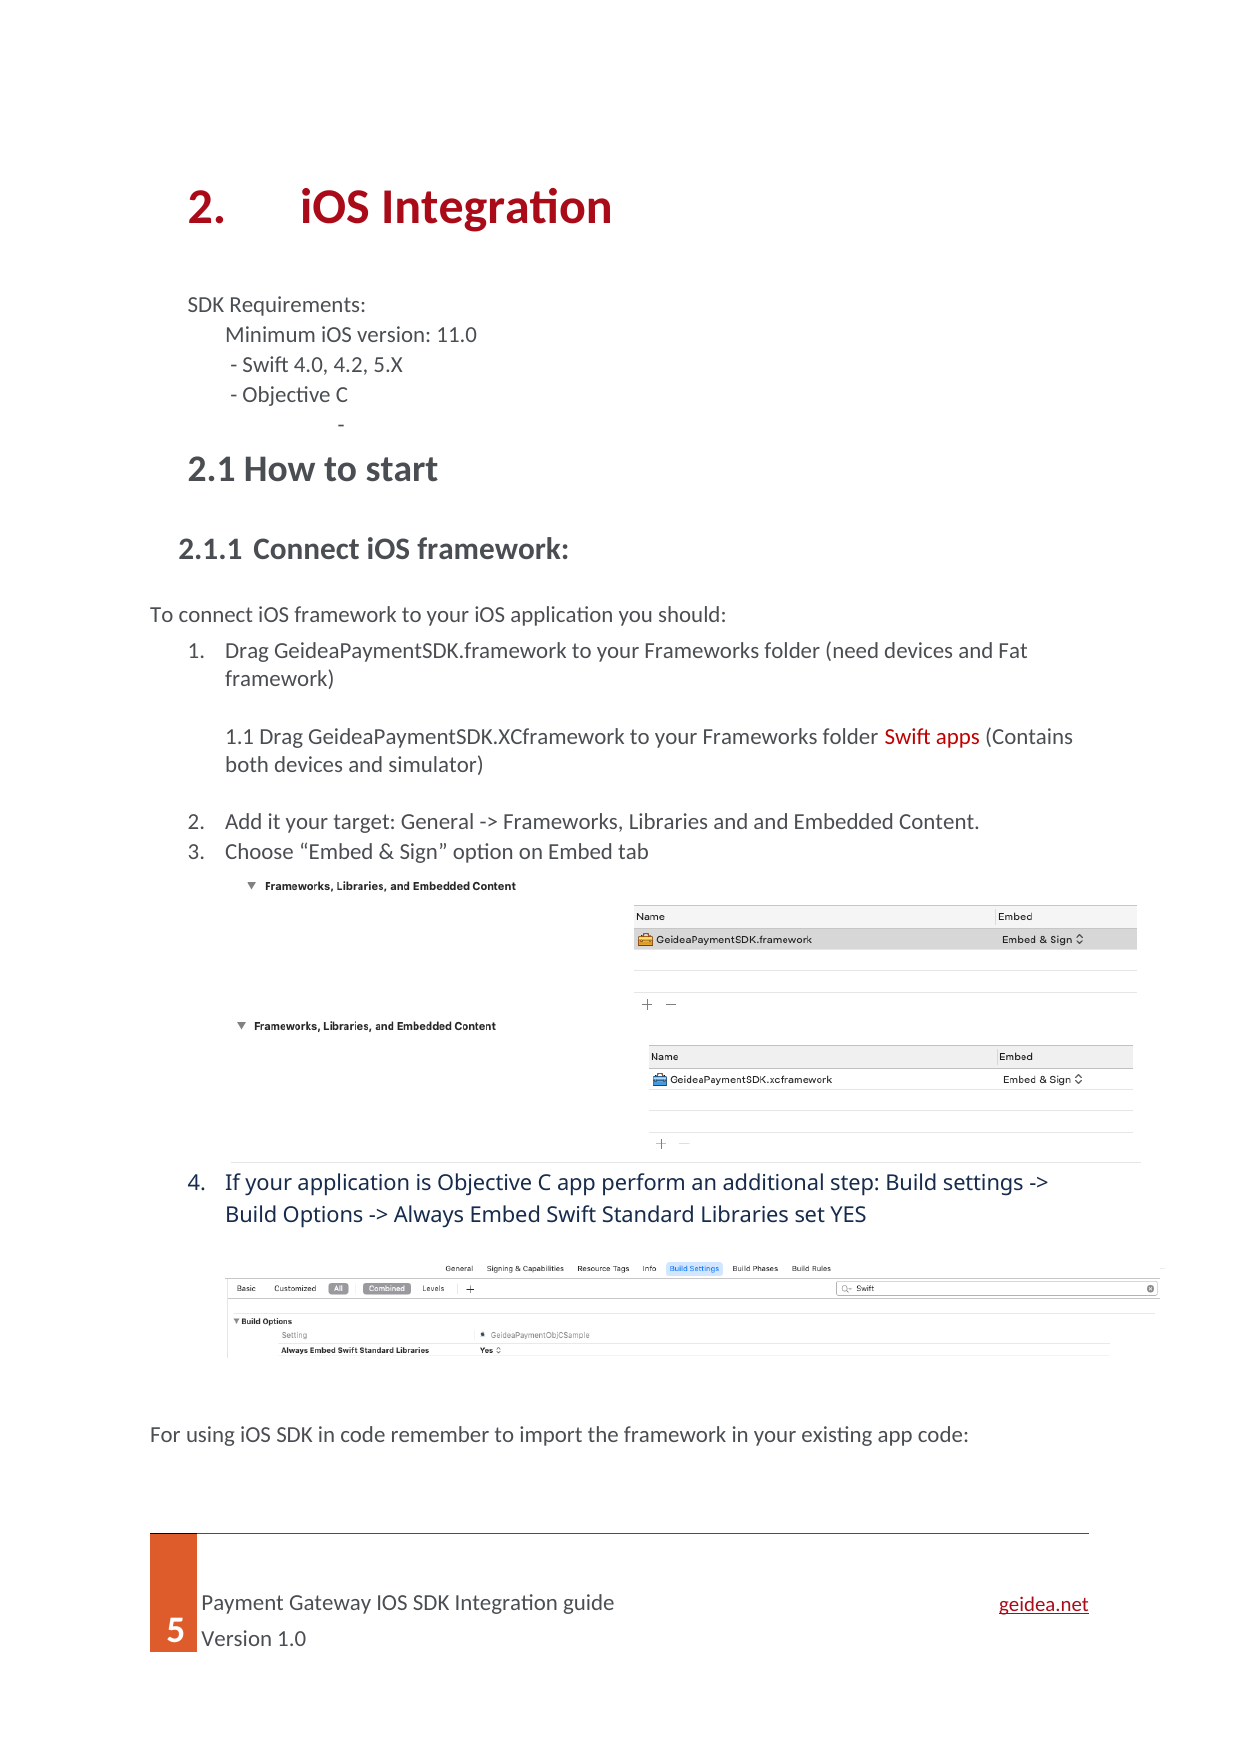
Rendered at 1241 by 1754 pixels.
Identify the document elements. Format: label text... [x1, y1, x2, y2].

subtitle How to start [187, 445, 1090, 491]
picture [225, 1016, 1142, 1165]
text For using iOS SDK in code remember to import the framework in your existing app code: [150, 1420, 1090, 1448]
picture [225, 1262, 1166, 1358]
text - Swift 4.0, 4.2, 5.X [187, 350, 1090, 378]
text SDK Requirements: [187, 290, 1090, 318]
subtitle iOS Integration [187, 175, 1090, 236]
list Drag GeideaPaymentSDK.framework to your Frameworks folder (need devices and Fat framework) [187, 637, 1090, 693]
text 1.1 Drag GeideaPaymentSDK.XCframework to your Frameworks folder Swift apps (Contains both devices and simulator) [225, 722, 1090, 778]
text - Objective C [187, 380, 1090, 408]
text Minimum iOS version: 11.0 [187, 320, 1090, 348]
text To connect iOS framework to your iOS application you should: [150, 600, 1090, 628]
picture [225, 867, 1166, 1015]
list Choose “Embed & Sign” option on Embed tab [187, 837, 1090, 865]
subtitle Connect iOS framework: [178, 529, 1090, 567]
list If your application is Objective C app perform an additional step: Build settings -> Build Options -> Always Embed Swift Standard Libraries set YES [187, 1167, 1090, 1228]
list Add it your target: General -> Frameworks, Libraries and and Embedded Content. [187, 807, 1090, 835]
